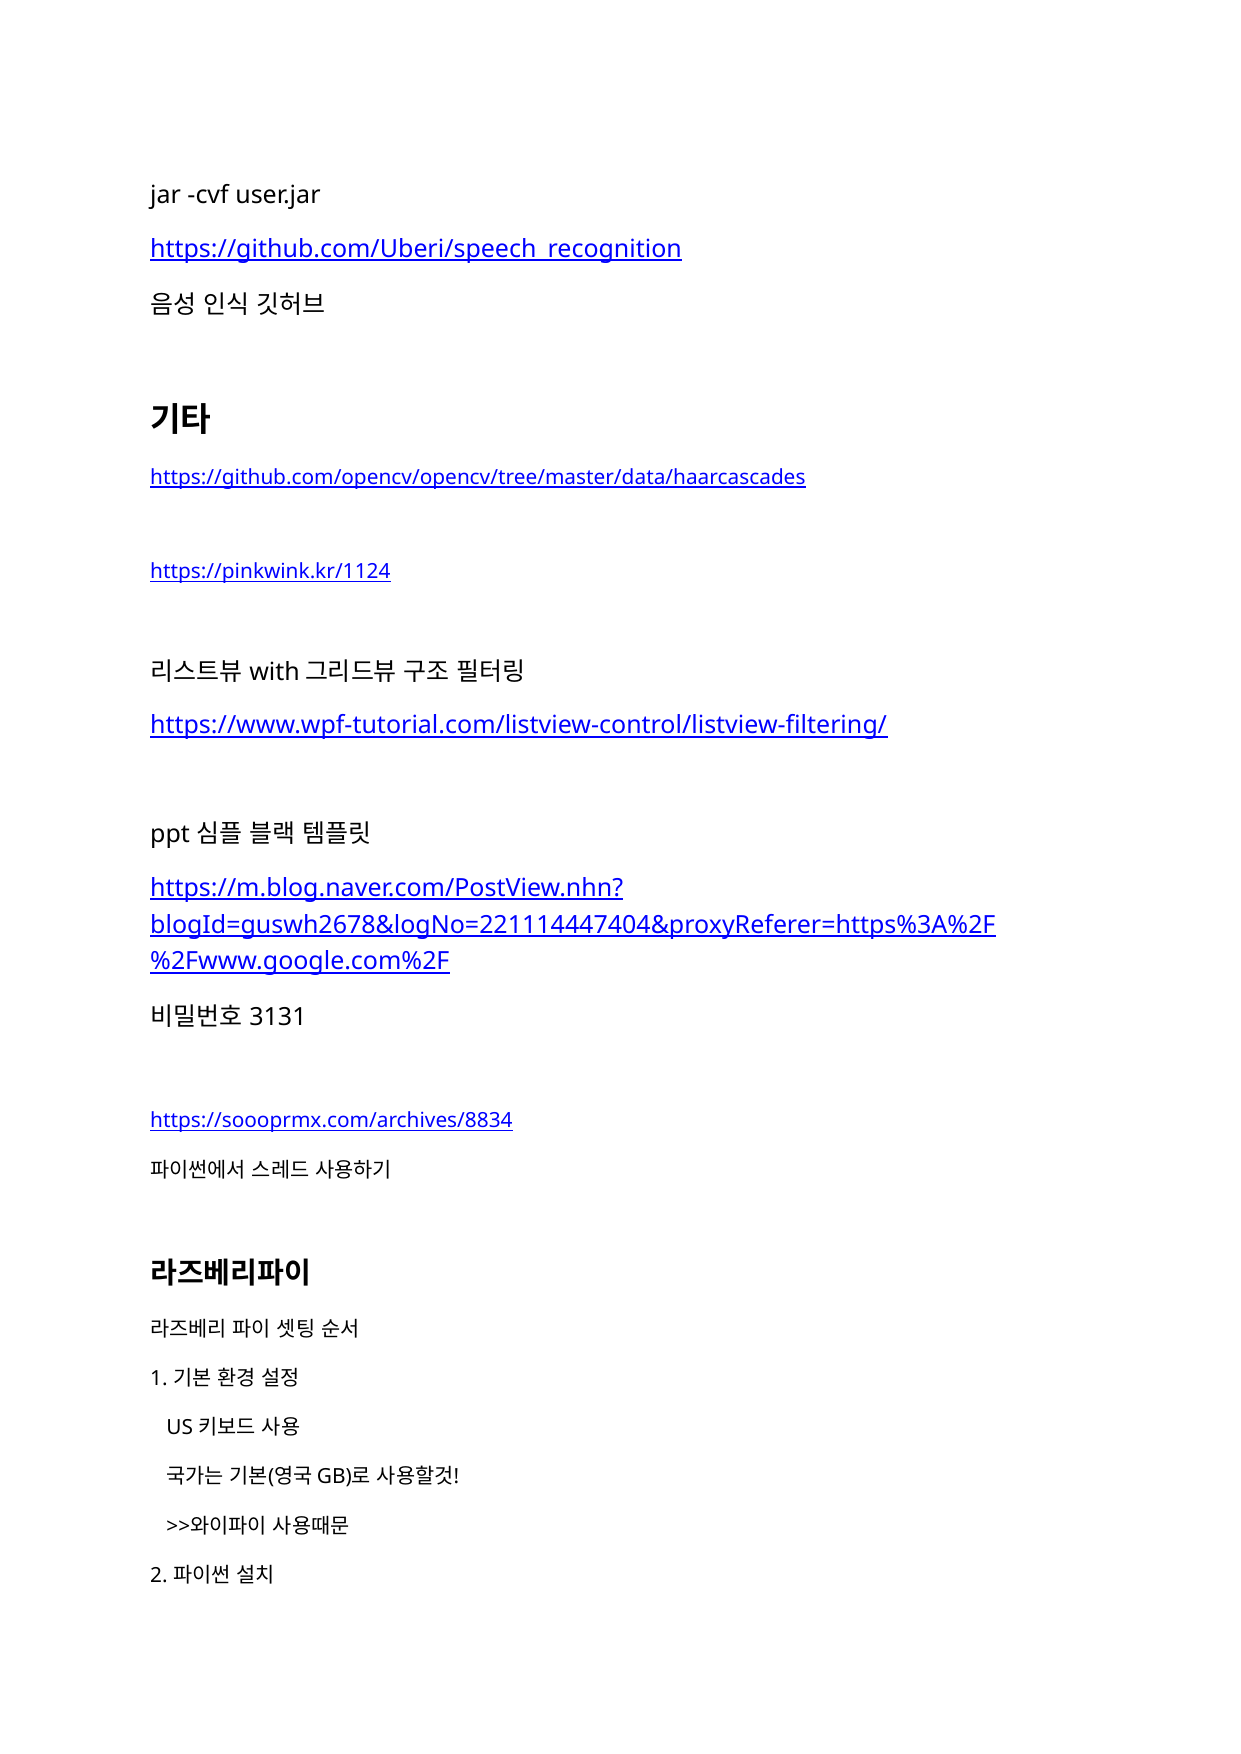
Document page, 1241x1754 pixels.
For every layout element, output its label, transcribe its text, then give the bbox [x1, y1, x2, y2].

text jar -cvf user.jar [150, 177, 1090, 211]
text 비밀번호 3131 [150, 996, 1090, 1033]
text https://m.blog.naver.com/PostView.nhn?blogId=guswh2678&logNo=221114447404&proxyReferer=https%3A%2F%2Fwww.google.com%2F [150, 869, 1090, 977]
text 리스트뷰 with그리드뷰 구조 필터링 [150, 651, 1090, 687]
text 라즈베리 파이 셋팅 순서 [150, 1312, 1090, 1342]
text 국가는 기본(영국GB)로 사용할것! [150, 1460, 1090, 1490]
text ppt 심플 블랙 템플릿 [150, 814, 1090, 850]
text >>와이파이 사용때문 [150, 1509, 1090, 1539]
text 1. 기본 환경 설정 [150, 1361, 1090, 1391]
text 음성 인식 깃허브 [150, 284, 1090, 320]
text 기타 [150, 393, 1090, 441]
text https://github.com/Uberi/speech_recognition [150, 231, 1090, 265]
text 2. 파이썬 설치 [150, 1558, 1090, 1589]
text https://soooprmx.com/archives/8834 [150, 1106, 1090, 1134]
text https://github.com/opencv/opencv/tree/master/data/haarcascades [150, 462, 1090, 490]
text 파이썬에서 스레드 사용하기 [150, 1153, 1090, 1183]
text US 키보드 사용 [150, 1410, 1090, 1441]
text 라즈베리파이 [150, 1249, 1090, 1292]
text https://pinkwink.kr/1124 [150, 557, 1090, 585]
text https://www.wpf-tutorial.com/listview-control/listview-filtering/ [150, 707, 1090, 741]
